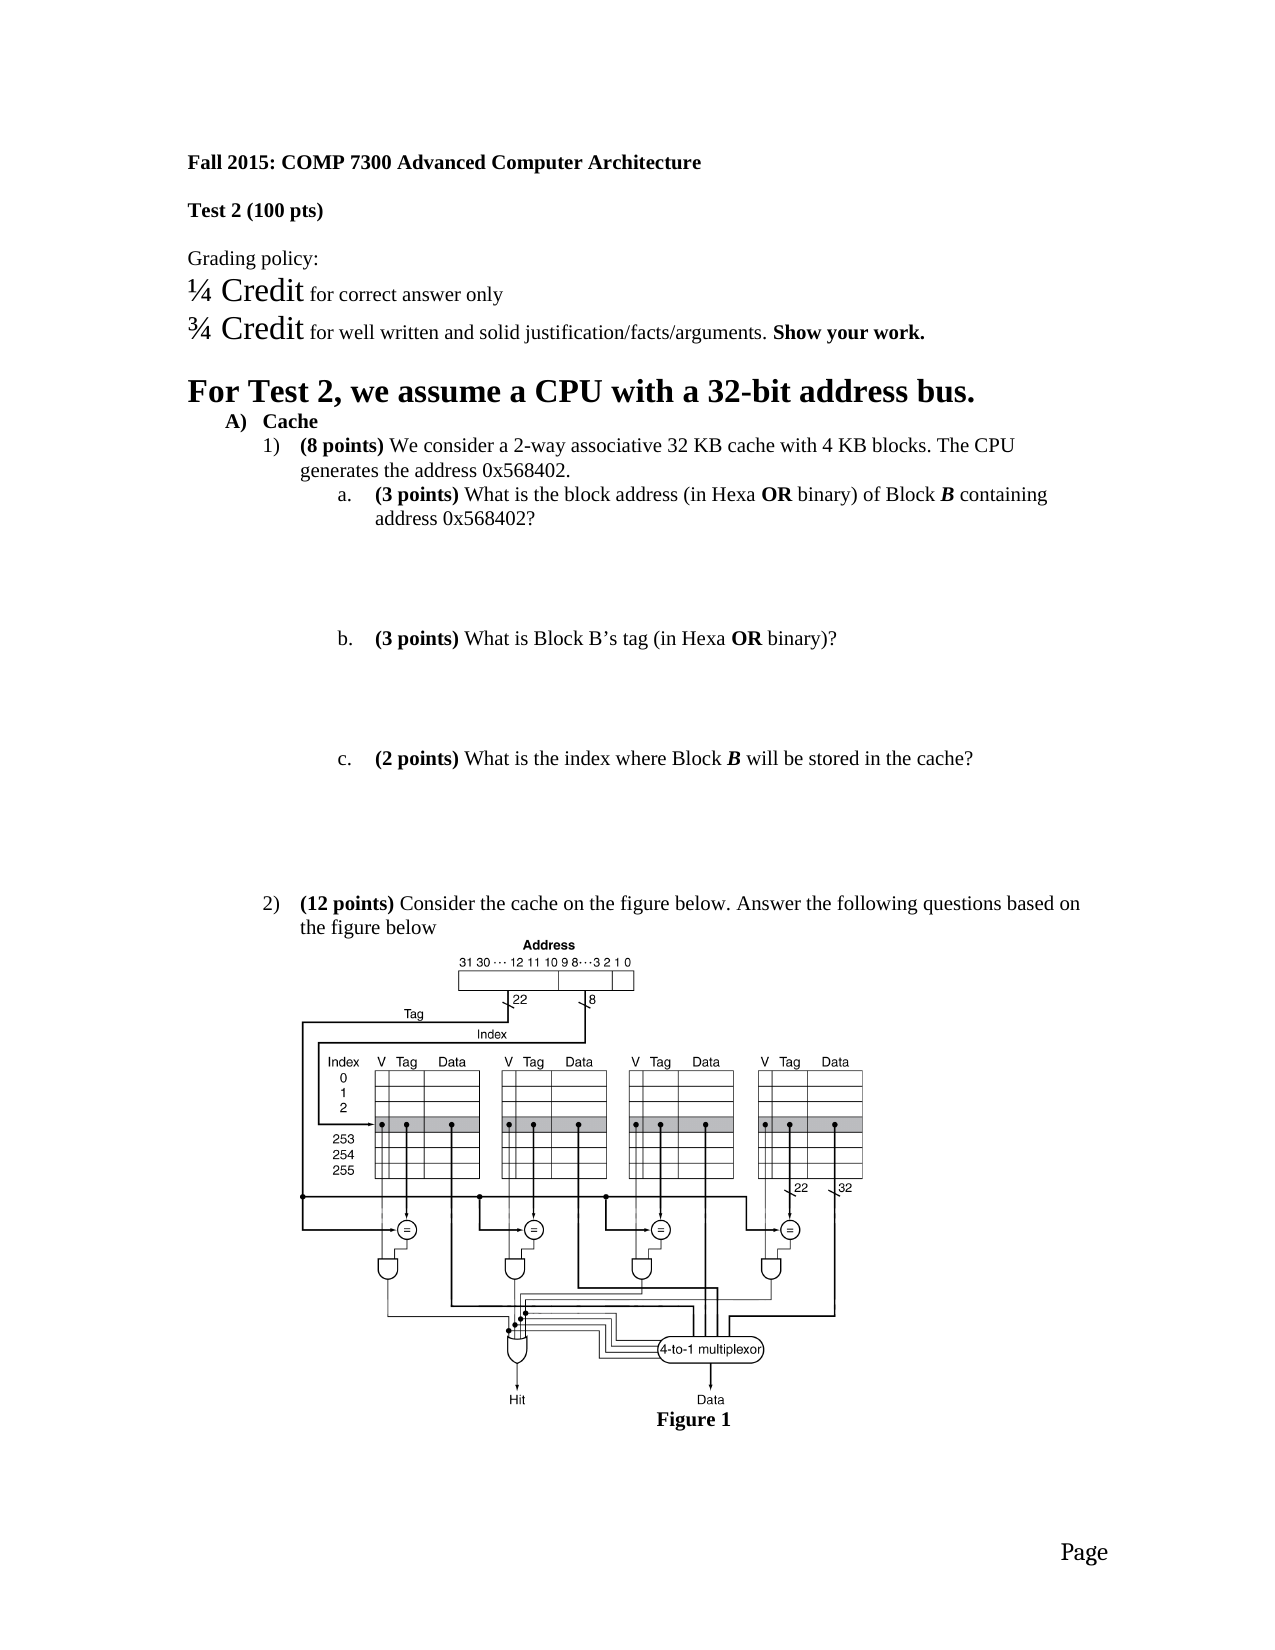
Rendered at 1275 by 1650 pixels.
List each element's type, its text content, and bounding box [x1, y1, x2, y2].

text ¾ Credit for well written and solid justification/facts/arguments. Show your work. [187, 309, 1087, 347]
text Test 2 (100 pts) [187, 198, 1087, 222]
text Grading policy: [187, 246, 1087, 270]
list (3 points) What is the block address (in Hexa OR binary) of Block B containing address 0x568402? [337, 482, 1087, 530]
list (8 points) We consider a 2-way associative 32 KB cache with 4 KB blocks. The CPU generates the address 0x568402. [262, 433, 1087, 482]
list (12 points) Consider the cache on the figure below. Answer the following questions based on the figure below [262, 891, 1087, 939]
list Cache [225, 409, 1087, 433]
list Figure 1 [300, 1407, 1087, 1431]
picture [300, 938, 863, 1407]
text For Test 2, we assume a CPU with a 32-bit address bus. [187, 371, 1087, 409]
list (2 points) What is the index where Block B will be stored in the cache? [337, 746, 1087, 770]
list (3 points) What is Block B’s tag (in Hexa OR binary)? [337, 626, 1087, 650]
text ¼ Credit for correct answer only [187, 270, 1087, 309]
text Fall 2015: COMP 7300 Advanced Computer Architecture [187, 150, 1087, 174]
